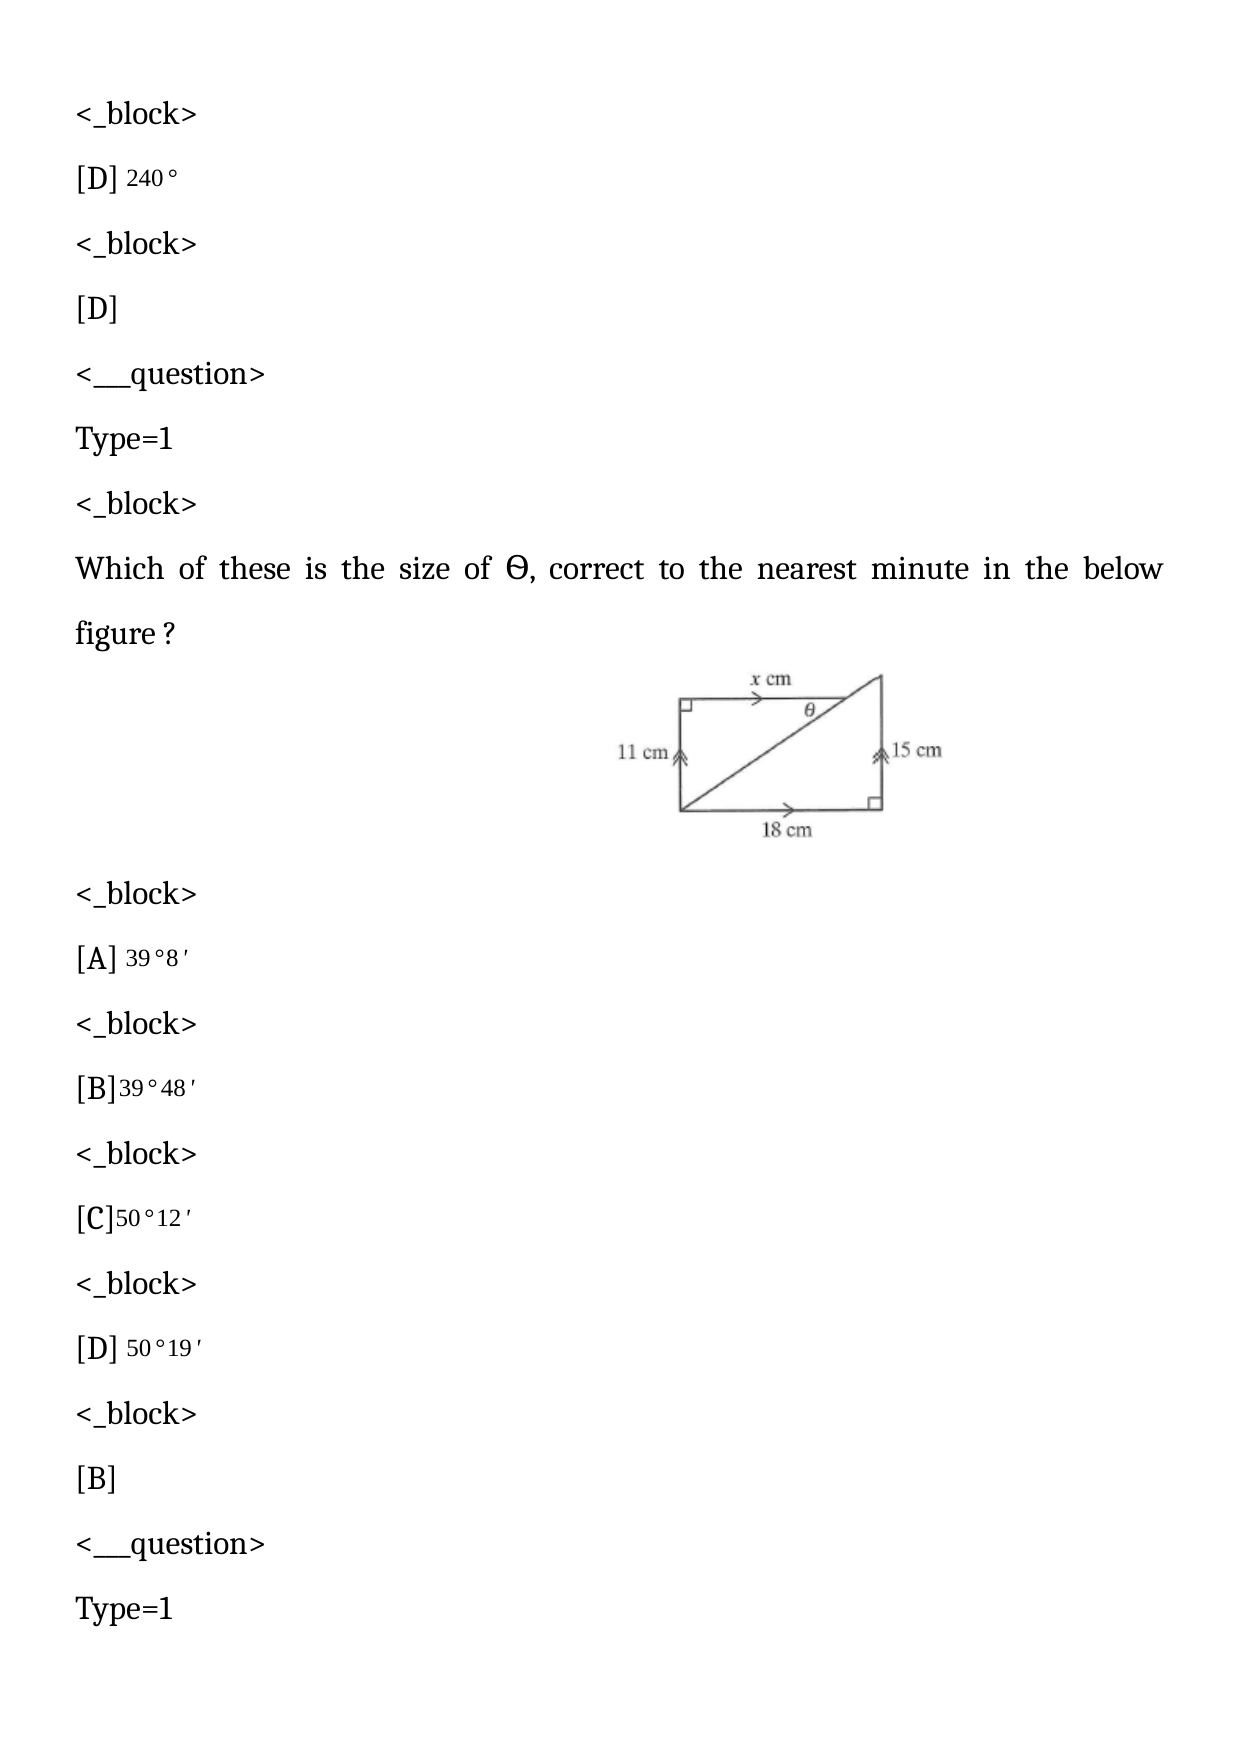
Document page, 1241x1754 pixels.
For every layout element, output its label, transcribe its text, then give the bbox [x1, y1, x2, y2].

text [B] [75, 1446, 1165, 1511]
text <_block> [75, 81, 1165, 146]
text <_block> [75, 1381, 1165, 1446]
text <_block> [75, 991, 1165, 1056]
text [B] [75, 1056, 1165, 1121]
text <_block> [75, 471, 1165, 536]
text Type=1 [75, 406, 1165, 471]
picture [600, 665, 957, 847]
text [D] [75, 276, 1165, 341]
text <___question> [75, 341, 1165, 406]
text [D] [75, 1316, 1165, 1381]
text [C] [75, 1186, 1165, 1251]
text [D] [75, 146, 1165, 211]
text [A] [75, 926, 1165, 991]
text <_block> [75, 211, 1165, 276]
text <_block> [75, 861, 1165, 926]
text Which of these is the size of Ѳ, correct to the nearest minute in the below figure ? [75, 536, 1165, 666]
text <_block> [75, 1251, 1165, 1316]
text <___question> [75, 1511, 1165, 1576]
text <_block> [75, 1121, 1165, 1186]
text Type=1 [75, 1576, 1165, 1641]
